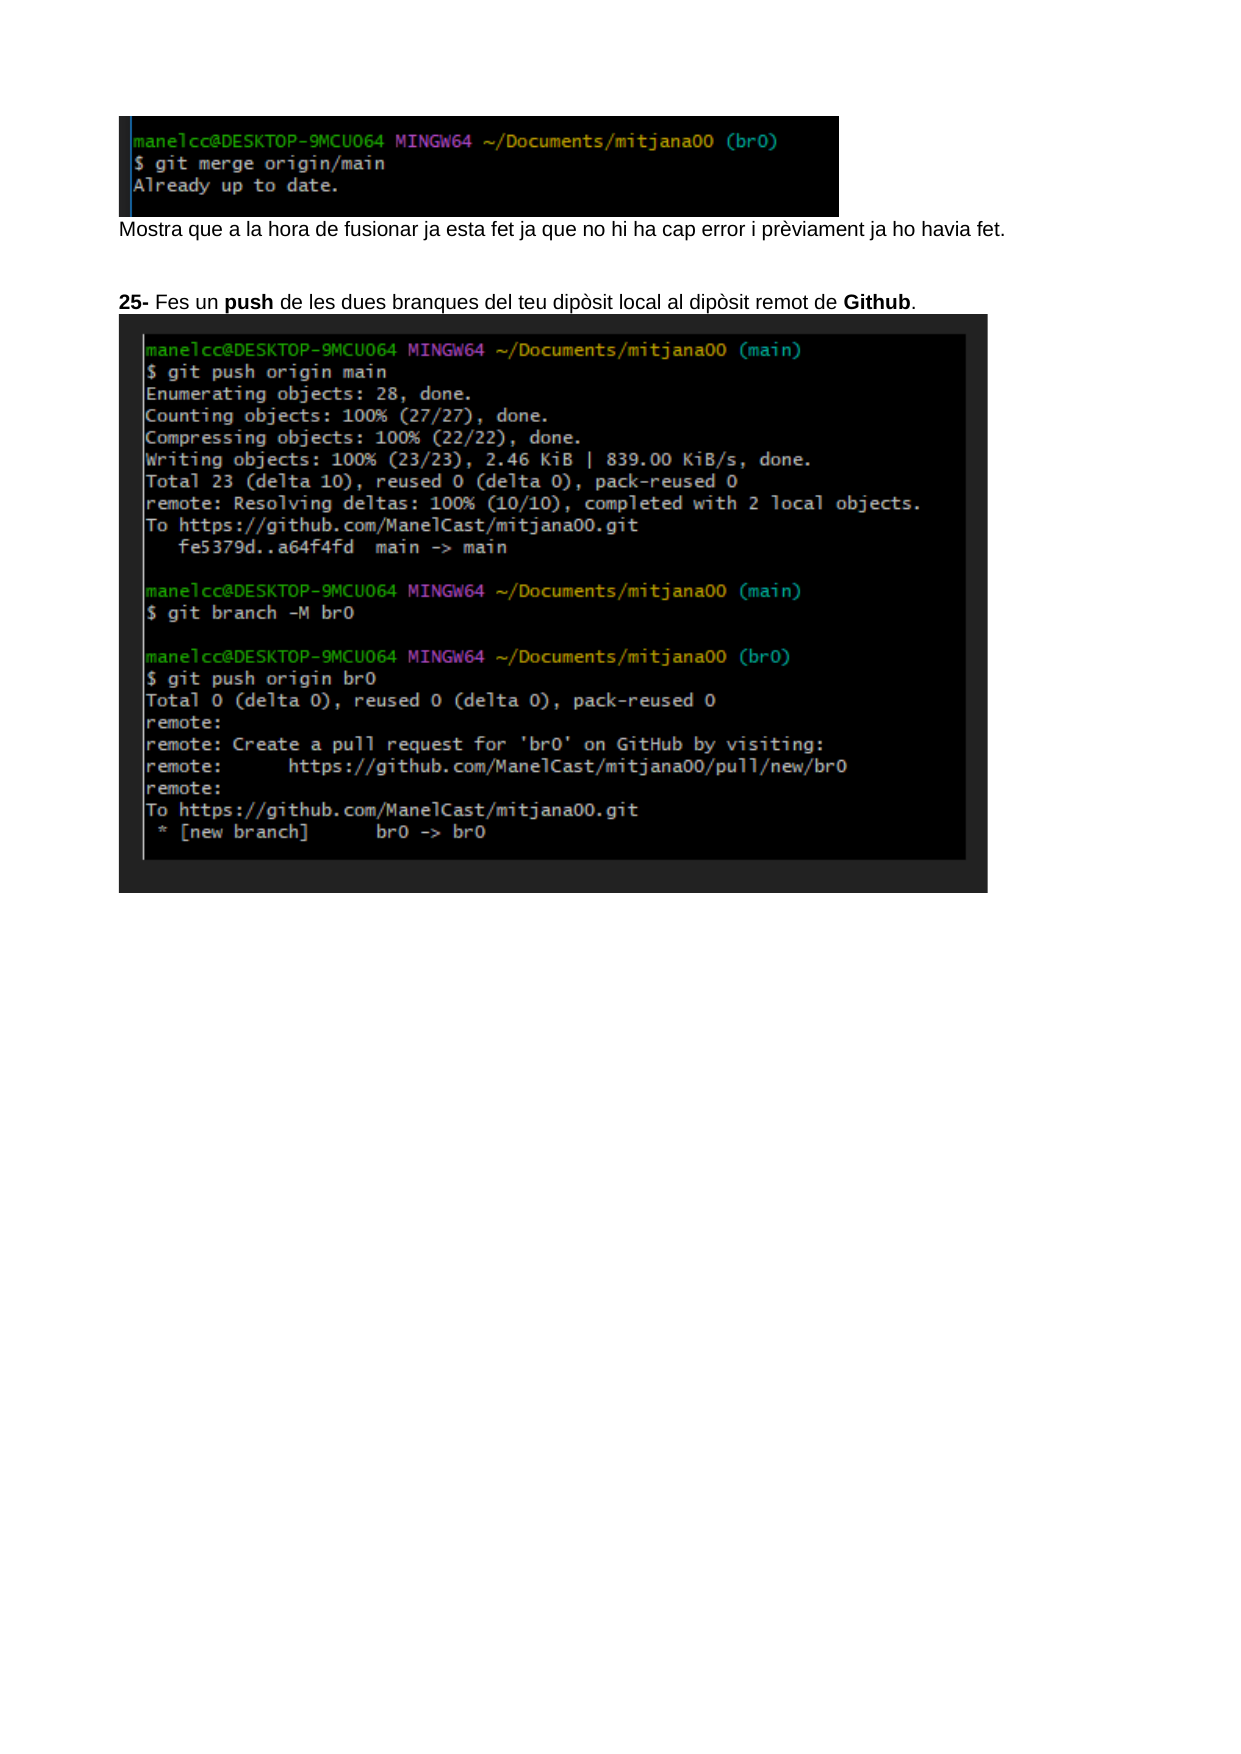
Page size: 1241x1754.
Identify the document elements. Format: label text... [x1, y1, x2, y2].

text Mostra que a la hora de fusionar ja esta fet ja que no hi ha cap error i prèviament ja ho havia fet. [119, 217, 1123, 241]
picture [118, 314, 988, 893]
text 25- Fes un push de les dues branques del teu dipòsit local al dipòsit remot de Github. [119, 290, 1123, 314]
picture [118, 116, 839, 217]
